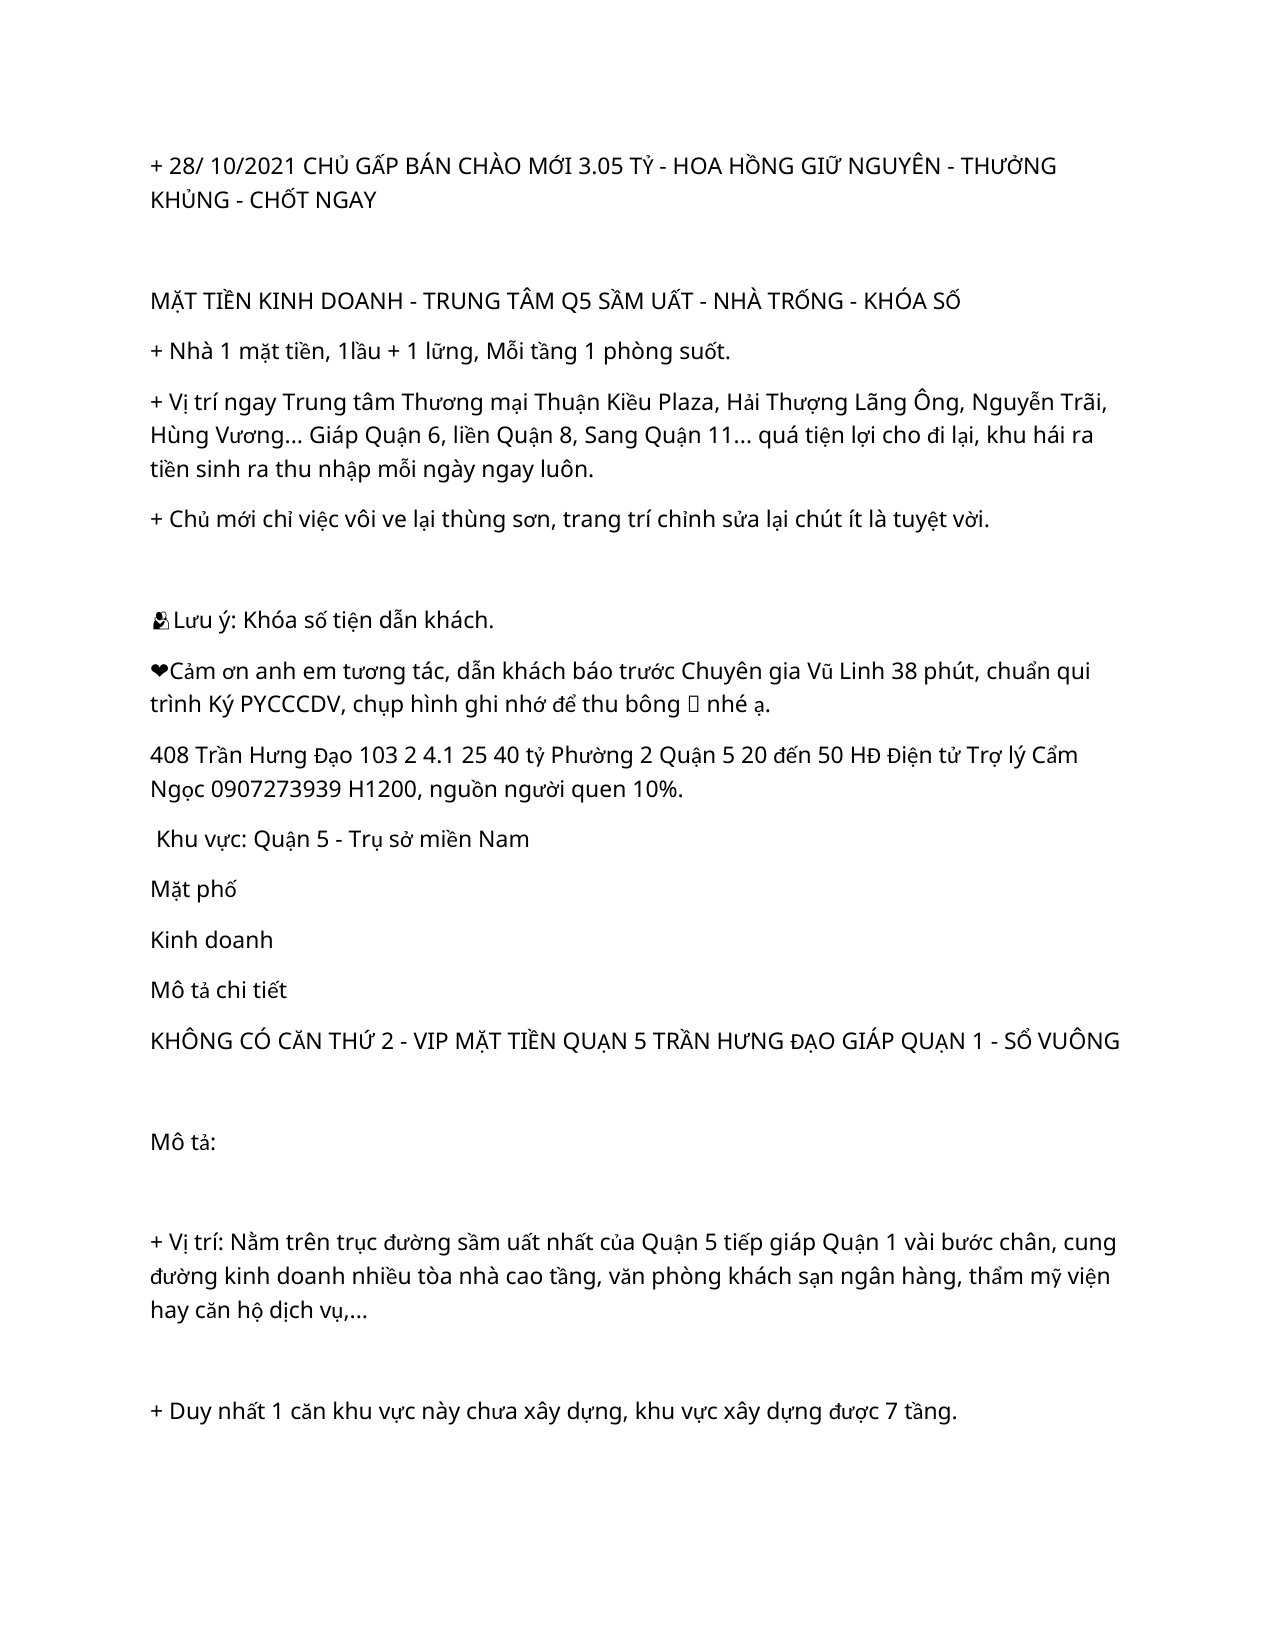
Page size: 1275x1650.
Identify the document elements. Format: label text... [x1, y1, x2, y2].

text + Vị trí: Nằm trên trục đường sầm uất nhất của Quận 5 tiếp giáp Quận 1 vài bước chân, cung đường kinh doanh nhiều tòa nhà cao tầng, văn phòng khách sạn ngân hàng, thẩm mỹ viện hay căn hộ dịch vụ,... [150, 1226, 1125, 1325]
text Mô tả: [150, 1125, 1125, 1157]
text + Nhà 1 mặt tiền, 1lầu + 1 lững, Mỗi tầng 1 phòng suốt. [150, 335, 1125, 366]
text KHÔNG CÓ CĂN THỨ 2 - VIP MẶT TIỀN QUẬN 5 TRẦN HƯNG ĐẠO GIÁP QUẬN 1 - SỔ VUÔNG [150, 1024, 1125, 1056]
text + Chủ mới chỉ việc vôi ve lại thùng sơn, trang trí chỉnh sửa lại chút ít là tuyệt vời. [150, 503, 1125, 534]
text Mặt phố [150, 873, 1125, 904]
text + Duy nhất 1 căn khu vực này chưa xây dựng, khu vực xây dựng được 7 tầng. [150, 1394, 1125, 1426]
text 408 Trần Hưng Đạo 103 2 4.1 25 40 tỷ Phường 2 Quận 5 20 đến 50 HĐ Điện tử Trợ lý Cẩm Ngọc 0907273939 H1200, nguồn người quen 10%. [150, 739, 1125, 804]
text 🫂Lưu ý: Khóa số tiện dẫn khách. [150, 604, 1125, 635]
text + 28/ 10/2021 CHỦ GẤP BÁN CHÀO MỚI 3.05 TỶ - HOA HỒNG GIỮ NGUYÊN - THƯỞNG KHỦNG - CHỐT NGAY [150, 150, 1125, 215]
text ❤Cảm ơn anh em tương tác, dẫn khách báo trước Chuyên gia Vũ Linh 38 phút, chuẩn qui trình Ký PYCCCDV, chụp hình ghi nhớ để thu bông 🌹 nhé ạ. [150, 654, 1125, 719]
text MẶT TIỀN KINH DOANH - TRUNG TÂM Q5 SẦM UẤT - NHÀ TRỐNG - KHÓA SỐ [150, 284, 1125, 316]
text Khu vực: Quận 5 - Trụ sở miền Nam [150, 823, 1125, 854]
text Kinh doanh [150, 924, 1125, 955]
text + Vị trí ngay Trung tâm Thương mại Thuận Kiều Plaza, Hải Thượng Lãng Ông, Nguyễn Trãi, Hùng Vương... Giáp Quận 6, liền Quận 8, Sang Quận 11... quá tiện lợi cho đi lại, khu hái ra tiền sinh ra thu nhập mỗi ngày ngay luôn. [150, 385, 1125, 484]
text Mô tả chi tiết [150, 974, 1125, 1005]
